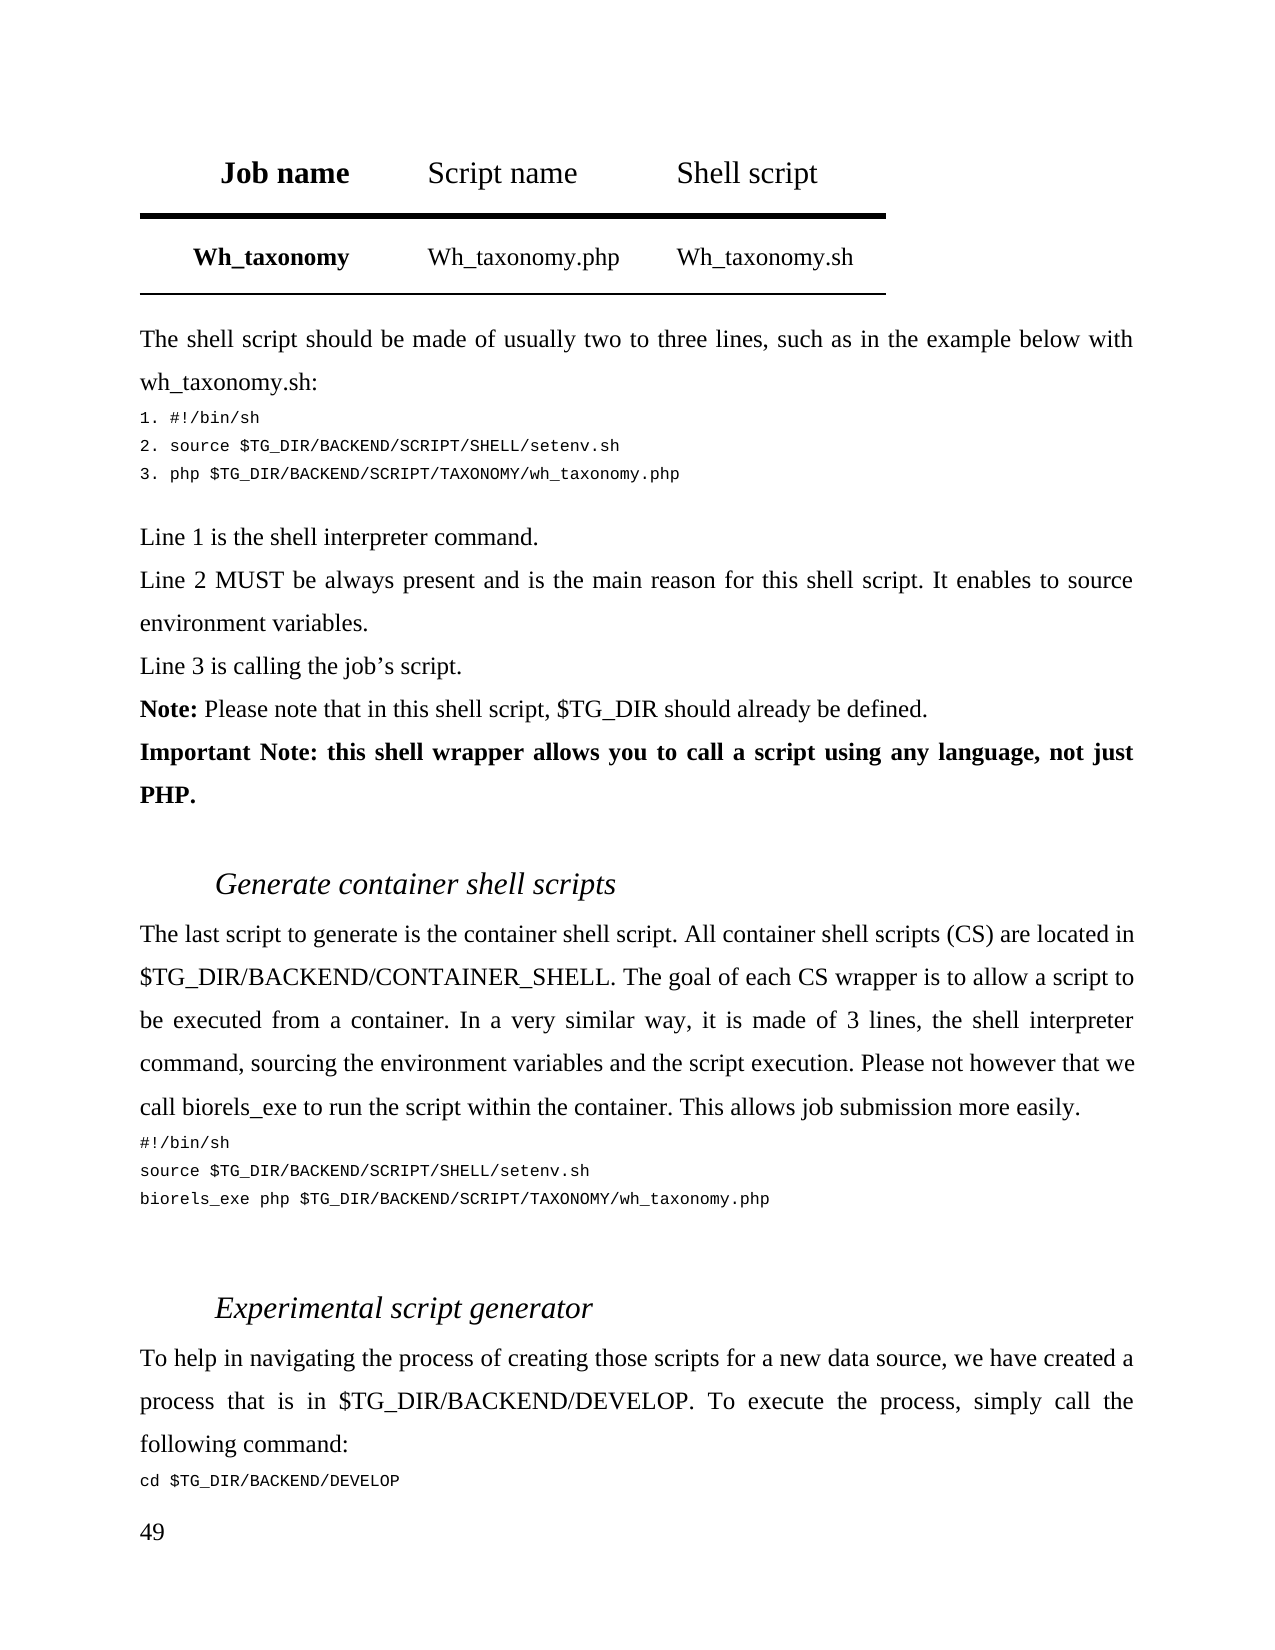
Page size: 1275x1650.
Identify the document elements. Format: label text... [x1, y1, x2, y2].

table_header Shell script [638, 132, 886, 213]
text The shell script should be made of usually two to three lines, such as in the example below with wh_taxonomy.sh: [139, 324, 1136, 396]
table_cell Wh_taxonomy.php [389, 219, 637, 293]
text Note: Please note that in this shell script, $TG_DIR should already be defined. [139, 694, 1136, 723]
text Line 1 is the shell interpreter command. [139, 522, 1136, 550]
text source $TG_DIR/BACKEND/SCRIPT/SHELL/setenv.sh [139, 1163, 1136, 1181]
text The last script to generate is the container shell script. All container shell scripts (CS) are located in $TG_DIR/BACKEND/CONTAINER_SHELL. The goal of each CS wrapper is to allow a script to be executed from a container. In a very similar way, it is made of 3 lines, the shell interpreter command, sourcing the environment variables and the script execution. Please not however that we call biorels_exe to run the script within the container. This allows job submission more easily. [139, 919, 1136, 1120]
text cd $TG_DIR/BACKEND/DEVELOP [139, 1472, 1136, 1491]
text 3. php $TG_DIR/BACKEND/SCRIPT/TAXONOMY/wh_taxonomy.php [139, 466, 1136, 485]
text Important Note: this shell wrapper allows you to call a script using any language, not just PHP. [139, 737, 1136, 809]
subtitle Generate container shell scripts [139, 865, 1136, 901]
text 2. source $TG_DIR/BACKEND/SCRIPT/SHELL/setenv.sh [139, 438, 1136, 457]
text Line 2 MUST be always present and is the main reason for this shell script. It enables to source environment variables. [139, 565, 1136, 637]
text 1. #!/bin/sh [139, 410, 1136, 429]
table_header Job name [140, 132, 388, 213]
text biorels_exe php $TG_DIR/BACKEND/SCRIPT/TAXONOMY/wh_taxonomy.php [139, 1191, 1136, 1209]
text To help in navigating the process of creating those scripts for a new data source, we have created a process that is in $TG_DIR/BACKEND/DEVELOP. To execute the process, simply call the following command: [139, 1343, 1136, 1458]
table_cell Wh_taxonomy [140, 219, 388, 293]
subtitle Experimental script generator [139, 1289, 1136, 1325]
text #!/bin/sh [139, 1135, 1136, 1153]
text Line 3 is calling the job’s script. [139, 651, 1136, 680]
table_cell Wh_taxonomy.sh [638, 219, 886, 293]
table_header Script name [389, 132, 637, 213]
